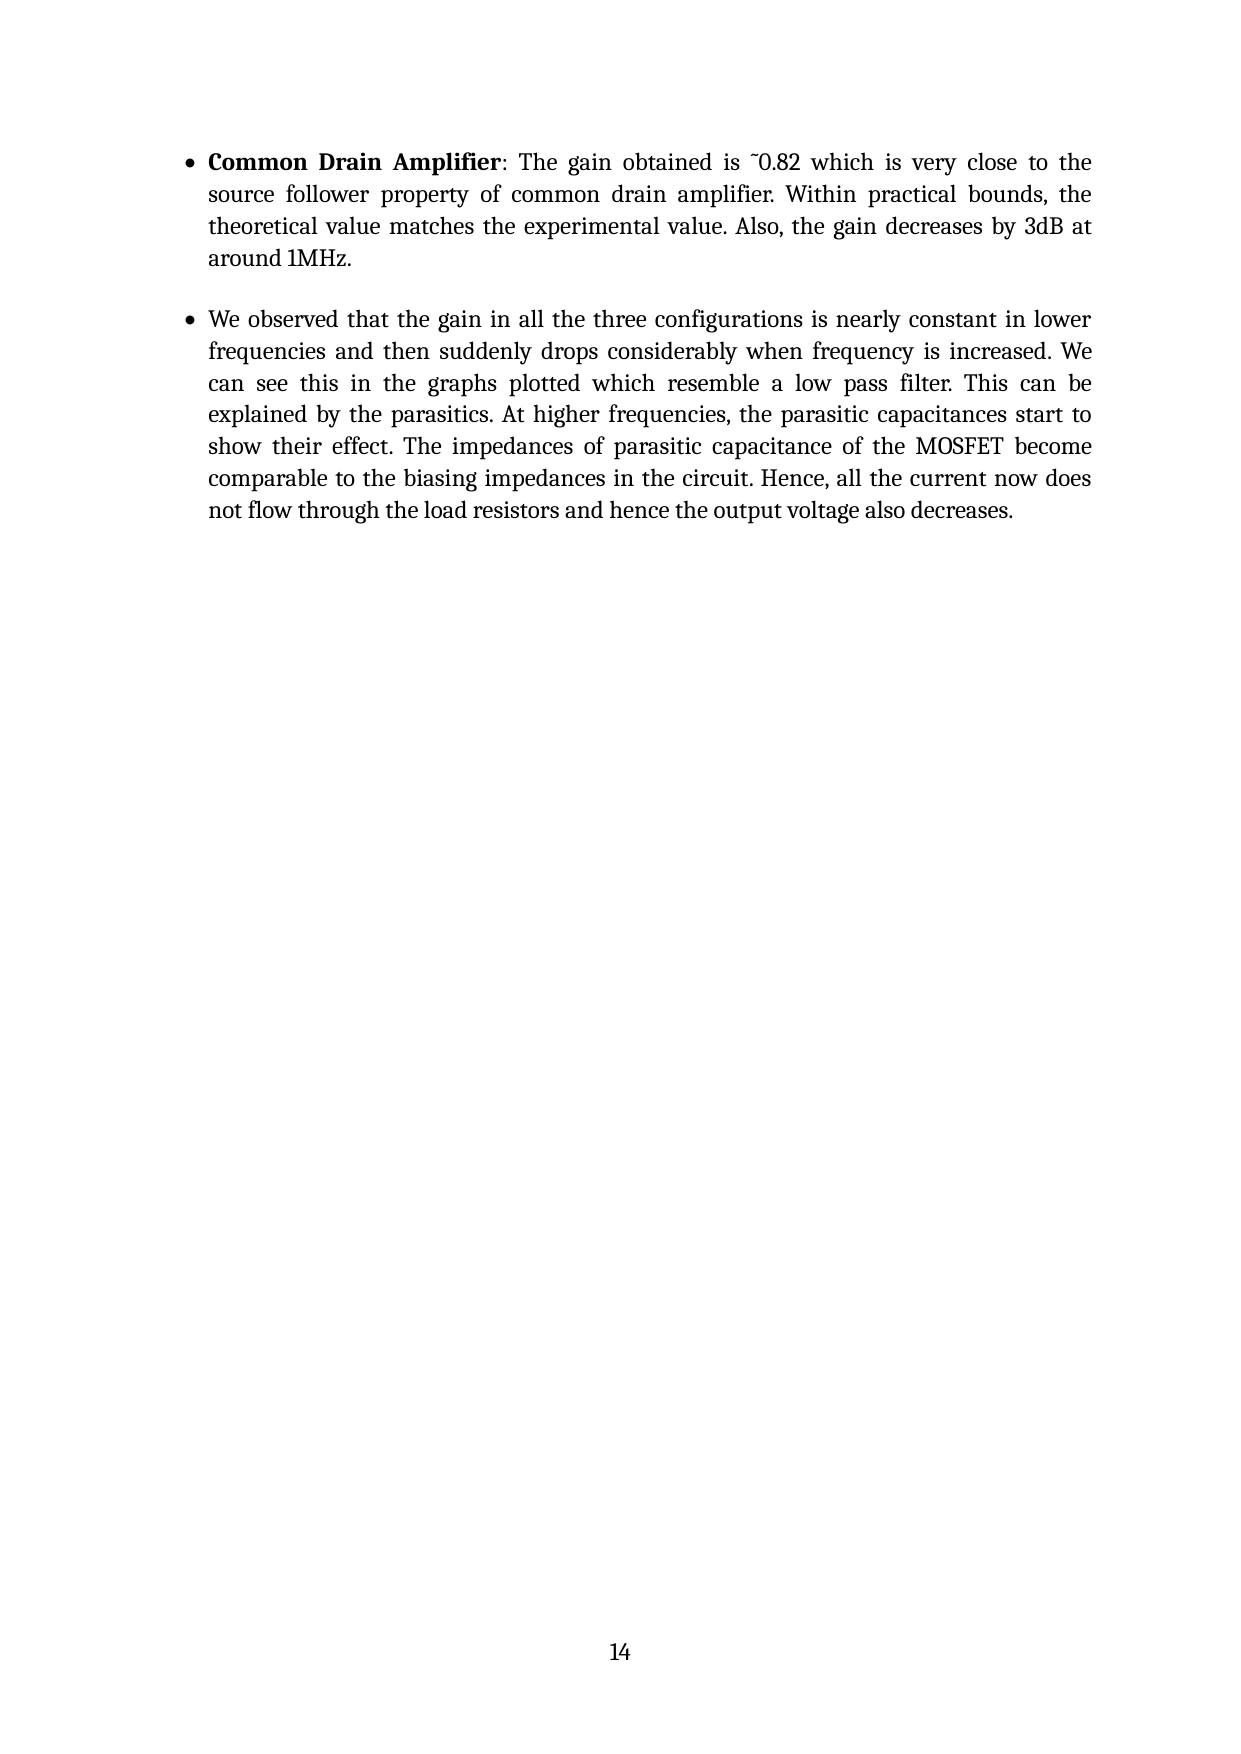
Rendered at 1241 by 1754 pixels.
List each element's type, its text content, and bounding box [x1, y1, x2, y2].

list We observed that the gain in all the three configurations is nearly constant in lower frequencies and then suddenly drops considerably when frequency is increased. We can see this in the graphs plotted which resemble a low pass filter. This can be explained by the parasitics. At higher frequencies, the parasitic capacitances start to show their effect. The impedances of parasitic capacitance of the MOSFET become comparable to the biasing impedances in the circuit. Hence, all the current now does not flow through the load resistors and hence the output voltage also decreases. [183, 303, 1093, 525]
list Common Drain Amplifier: The gain obtained is ˜0.82 which is very close to the source follower property of common drain amplifier. Within practical bounds, the theoretical value matches the experimental value. Also, the gain decreases by 3dB at around 1MHz. [183, 147, 1093, 273]
